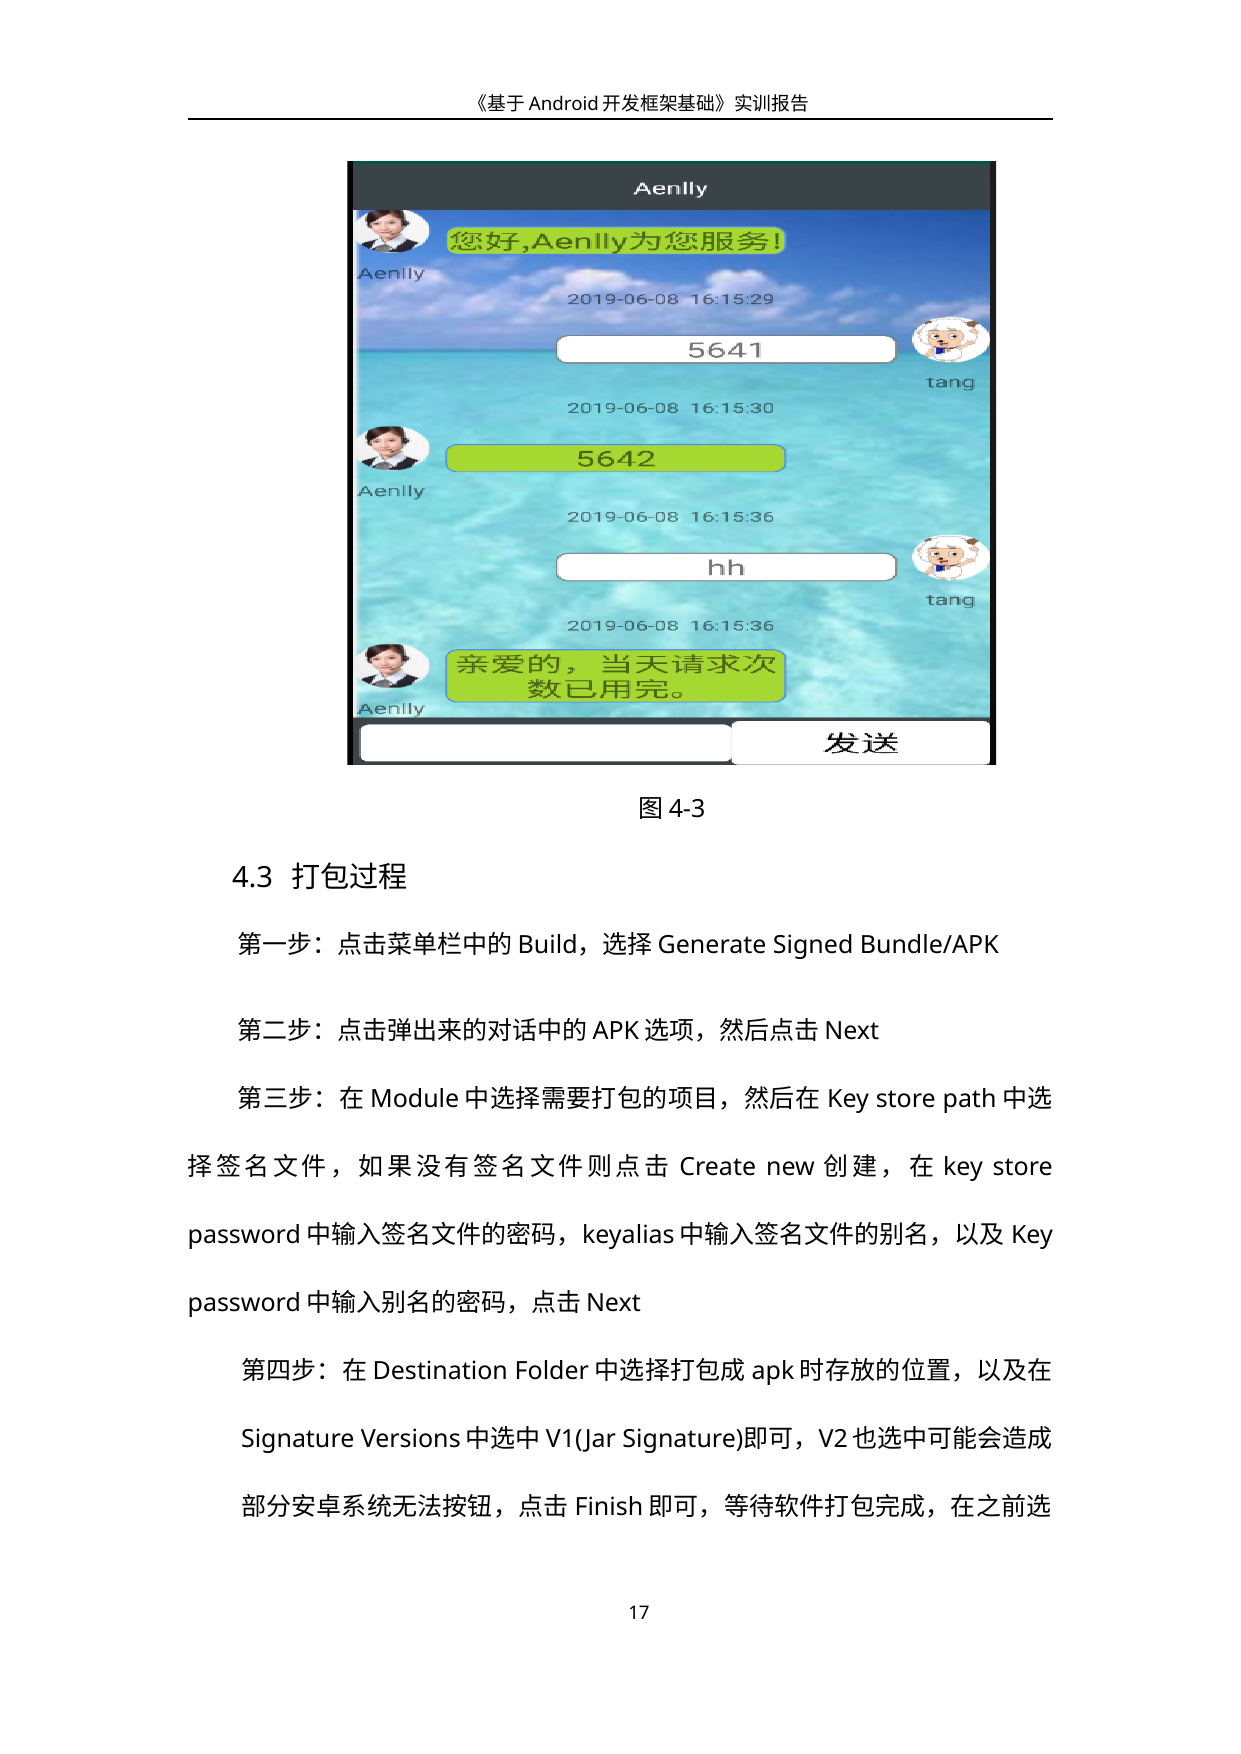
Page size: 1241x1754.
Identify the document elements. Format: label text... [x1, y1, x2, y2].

text 第一步：点击菜单栏中的Build，选择Generate Signed Bundle/APK [187, 909, 1053, 977]
list 打包过程 [232, 841, 1053, 909]
list 第三步：在Module中选择需要打包的项目，然后在Key store path中选择签名文件，如果没有签名文件则点击Create new创建，在key store password中输入签名文件的密码，keyalias中输入签名文件的别名，以及Key password中输入别名的密码，点击Next [187, 1063, 1053, 1334]
list 第二步：点击弹出来的对话中的APK选项，然后点击Next [187, 995, 1053, 1063]
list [241, 1334, 1053, 1538]
picture [347, 161, 997, 765]
list 图4-3 [291, 773, 1053, 841]
